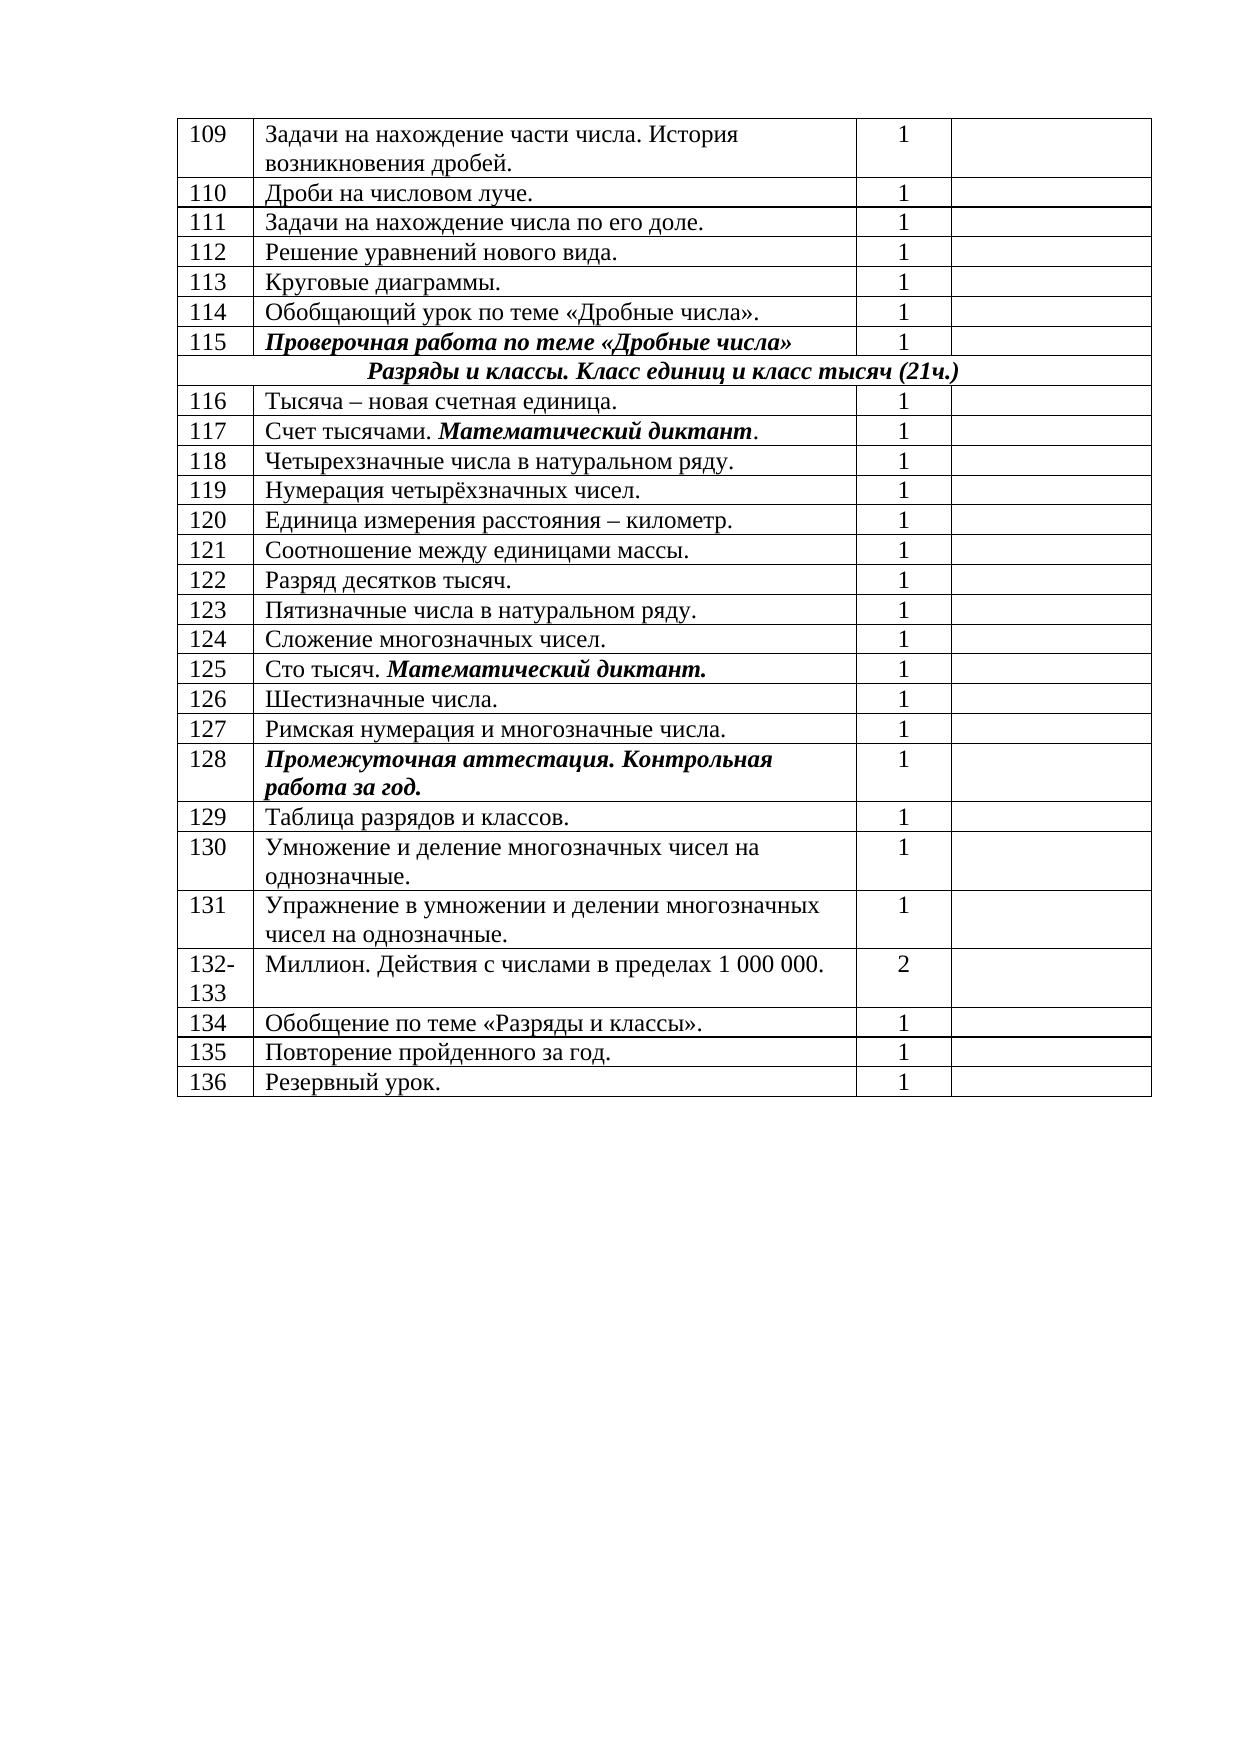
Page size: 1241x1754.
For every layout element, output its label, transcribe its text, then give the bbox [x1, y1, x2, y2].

table_cell 131 [178, 891, 253, 948]
table_cell [952, 565, 1151, 594]
table_cell 136 [178, 1067, 253, 1096]
table_cell [952, 446, 1151, 474]
table_cell Повторение пройденного за год. [254, 1038, 856, 1066]
table_cell [952, 476, 1151, 504]
table_cell Проверочная работа по теме «Дробные числа» [254, 327, 856, 355]
table_cell [952, 832, 1151, 889]
table_cell 109 [178, 119, 253, 177]
table_cell Обобщающий урок по теме «Дробные числа». [254, 297, 856, 326]
table_cell 110 [178, 178, 253, 206]
table_cell 128 [178, 744, 253, 801]
table_cell Тысяча – новая счетная единица. [254, 386, 856, 415]
table_cell [952, 119, 1151, 177]
table_cell [952, 1038, 1151, 1066]
table_cell 1 [857, 178, 951, 206]
table_cell [952, 297, 1151, 326]
table_cell Умножение и деление многозначных чисел на однозначные. [254, 832, 856, 889]
table_cell 1 [857, 714, 951, 743]
table_cell 1 [857, 446, 951, 474]
table_cell 112 [178, 237, 253, 266]
table_cell Счет тысячами. Математический диктант. [254, 416, 856, 445]
table_cell Единица измерения расстояния – километр. [254, 505, 856, 534]
table_cell [952, 595, 1151, 623]
table_cell 124 [178, 625, 253, 653]
table_cell 120 [178, 505, 253, 534]
table_cell Таблица разрядов и классов. [254, 802, 856, 831]
table_cell 1 [857, 1067, 951, 1096]
table_cell 1 [857, 1008, 951, 1036]
table_cell 1 [857, 505, 951, 534]
table_cell [952, 327, 1151, 355]
table_cell Нумерация четырёхзначных чисел. [254, 476, 856, 504]
table_cell Промежуточная аттестация. Контрольная работа за год. [254, 744, 856, 801]
table_cell 111 [178, 208, 253, 236]
table_cell Сто тысяч. Математический диктант. [254, 654, 856, 683]
table_cell Задачи на нахождение части числа. История возникновения дробей. [254, 119, 856, 177]
table_cell 134 [178, 1008, 253, 1036]
table_cell 1 [857, 832, 951, 889]
table_cell Решение уравнений нового вида. [254, 237, 856, 266]
table_cell 132-133 [178, 949, 253, 1007]
table_cell 129 [178, 802, 253, 831]
table_cell 118 [178, 446, 253, 474]
table_cell Задачи на нахождение числа по его доле. [254, 208, 856, 236]
table_cell 113 [178, 267, 253, 296]
table_cell 1 [857, 327, 951, 355]
table_cell Упражнение в умножении и делении многозначных чисел на однозначные. [254, 891, 856, 948]
table_cell 122 [178, 565, 253, 594]
table_cell Обобщение по теме «Разряды и классы». [254, 1008, 856, 1036]
table_cell [952, 684, 1151, 713]
table_cell 1 [857, 476, 951, 504]
table_cell 115 [178, 327, 253, 355]
table_cell 1 [857, 802, 951, 831]
table_cell 119 [178, 476, 253, 504]
table_cell 1 [857, 535, 951, 564]
table_cell 1 [857, 654, 951, 683]
table_cell 125 [178, 654, 253, 683]
table_cell 1 [857, 119, 951, 177]
table_cell 2 [857, 949, 951, 1007]
table_cell 1 [857, 625, 951, 653]
table_cell 1 [857, 1038, 951, 1066]
table_cell 1 [857, 416, 951, 445]
table_cell 1 [857, 237, 951, 266]
table_cell [952, 625, 1151, 653]
table_cell [952, 654, 1151, 683]
table_cell [952, 1008, 1151, 1036]
table_cell 1 [857, 267, 951, 296]
table_cell Соотношение между единицами массы. [254, 535, 856, 564]
table_cell 127 [178, 714, 253, 743]
table_cell 1 [857, 595, 951, 623]
table_cell 1 [857, 208, 951, 236]
table_cell Дроби на числовом луче. [254, 178, 856, 206]
table_cell [952, 891, 1151, 948]
table_cell Сложение многозначных чисел. [254, 625, 856, 653]
table_cell 1 [857, 744, 951, 801]
table_cell [952, 802, 1151, 831]
table_cell Разряд десятков тысяч. [254, 565, 856, 594]
table_cell Четырехзначные числа в натуральном ряду. [254, 446, 856, 474]
table_cell [952, 1067, 1151, 1096]
table_cell 1 [857, 297, 951, 326]
table_cell [952, 416, 1151, 445]
table_cell Миллион. Действия с числами в пределах 1 000 000. [254, 949, 856, 1007]
table_cell 1 [857, 684, 951, 713]
table_cell [952, 237, 1151, 266]
table_cell Круговые диаграммы. [254, 267, 856, 296]
table_cell 135 [178, 1038, 253, 1066]
table_cell [952, 535, 1151, 564]
table_cell 126 [178, 684, 253, 713]
table_cell 1 [857, 891, 951, 948]
table_cell [952, 505, 1151, 534]
table_cell Разряды и классы. Класс единиц и класс тысяч (21ч.) [178, 356, 1151, 385]
table_cell 121 [178, 535, 253, 564]
table_cell [952, 178, 1151, 206]
table_cell Шестизначные числа. [254, 684, 856, 713]
table_cell 114 [178, 297, 253, 326]
table_cell 1 [857, 565, 951, 594]
table_cell [952, 267, 1151, 296]
table_cell [952, 714, 1151, 743]
table_cell 1 [857, 386, 951, 415]
table_cell [952, 386, 1151, 415]
table_cell [952, 208, 1151, 236]
table_cell Резервный урок. [254, 1067, 856, 1096]
table_cell Римская нумерация и многозначные числа. [254, 714, 856, 743]
table_cell 123 [178, 595, 253, 623]
table_cell Пятизначные числа в натуральном ряду. [254, 595, 856, 623]
table_cell 116 [178, 386, 253, 415]
table_cell 130 [178, 832, 253, 889]
table_cell 117 [178, 416, 253, 445]
table_cell [952, 744, 1151, 801]
table_cell [952, 949, 1151, 1007]
